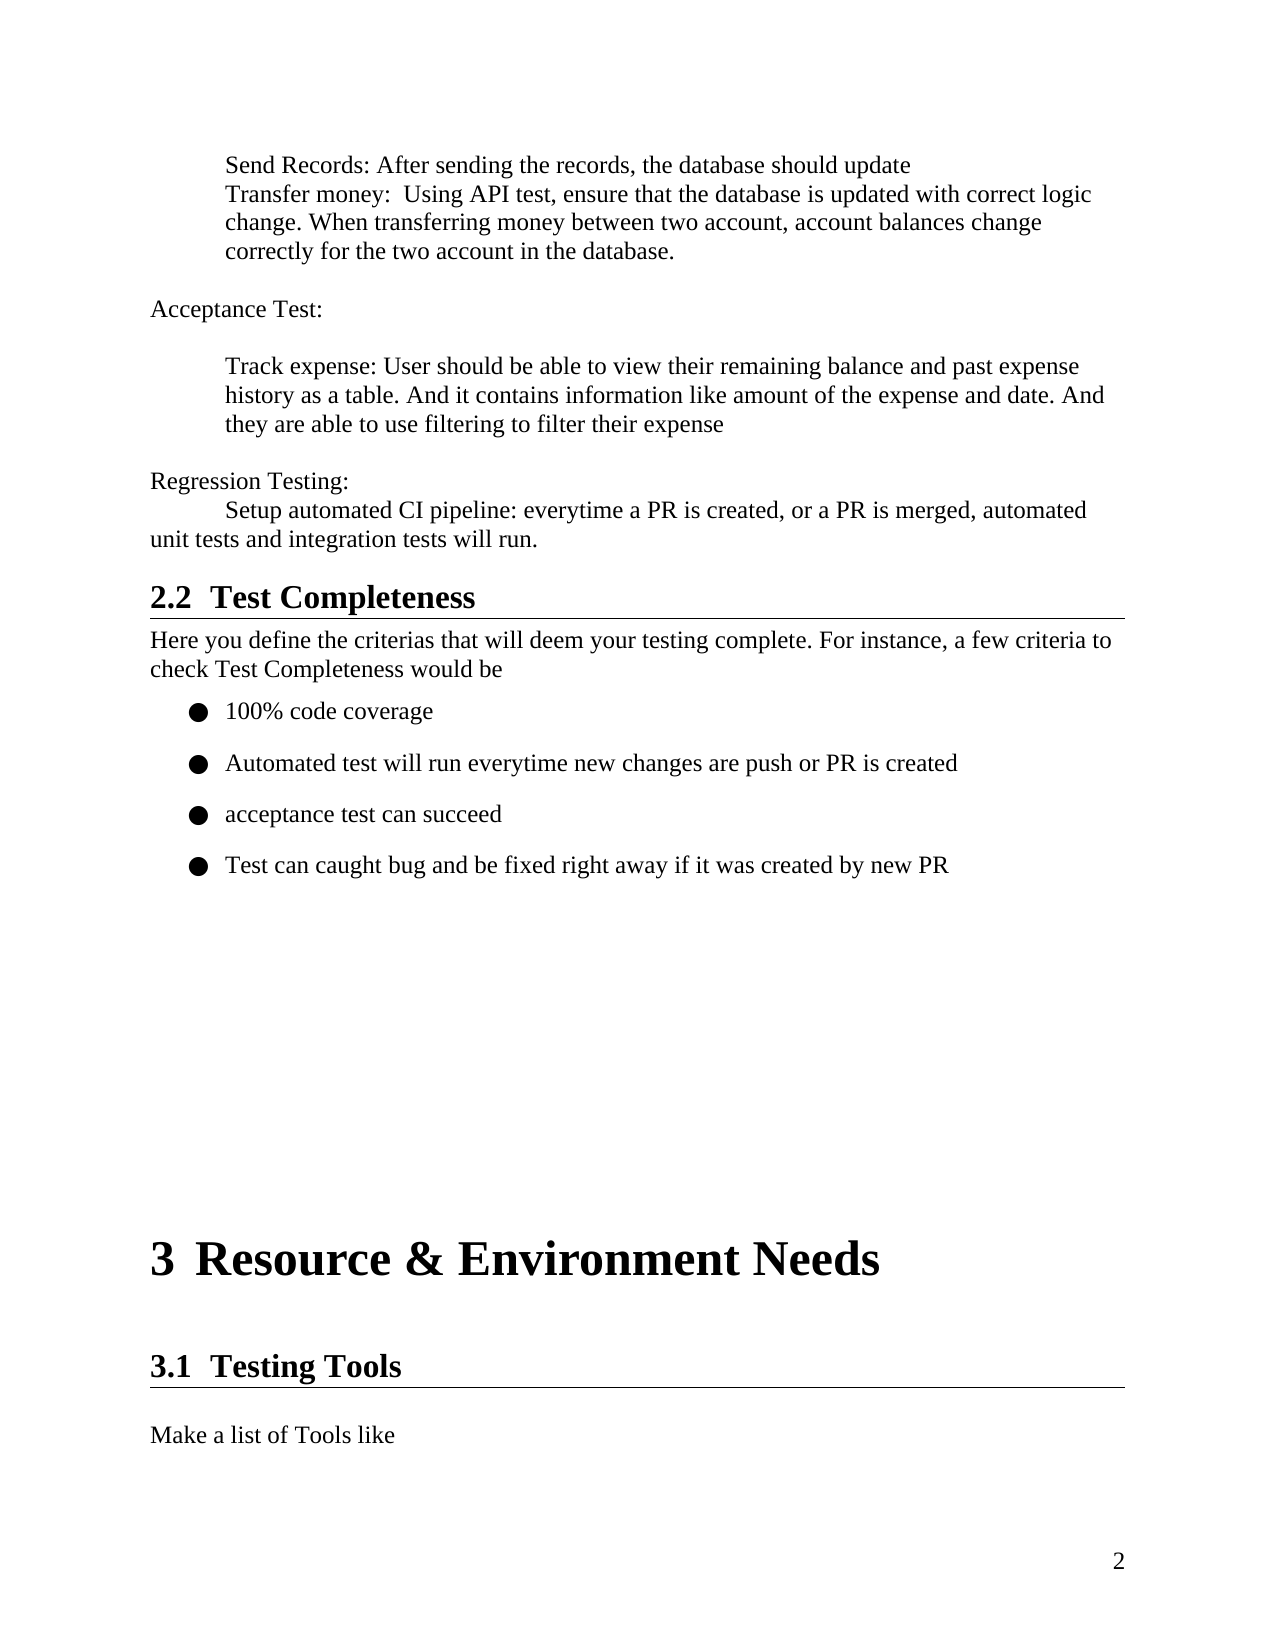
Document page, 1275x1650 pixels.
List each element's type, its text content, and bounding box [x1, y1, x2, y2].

text Track expense: User should be able to view their remaining balance and past expense history as a table. And it contains information like amount of the expense and date. And they are able to use filtering to filter their expense [225, 351, 1125, 437]
text Make a list of Tools like [150, 1421, 1125, 1449]
subtitle Test Completeness [150, 577, 1125, 618]
text Acceptance Test: [150, 294, 1125, 322]
subtitle Testing Tools [150, 1346, 1125, 1387]
list Test can caught bug and be fixed right away if it was created by new PR [187, 836, 1125, 888]
list 100% code coverage [187, 683, 1125, 734]
list Automated test will run everytime new changes are push or PR is created [187, 734, 1125, 785]
text Regression Testing: Setup automated CI pipeline: everytime a PR is created, or a PR is merged, automated unit tests and integration tests will run. [150, 466, 1125, 552]
text Here you define the criterias that will deem your testing complete. For instance, a few criteria to check Test Completeness would be [150, 625, 1125, 683]
subtitle Resource & Environment Needs [150, 1229, 1125, 1286]
text Send Records: After sending the records, the database should update [150, 150, 1125, 179]
list acceptance test can succeed [187, 785, 1125, 836]
text Transfer money: Using API test, ensure that the database is updated with correct logic change. When transferring money between two account, account balances change correctly for the two account in the database. [225, 179, 1125, 265]
